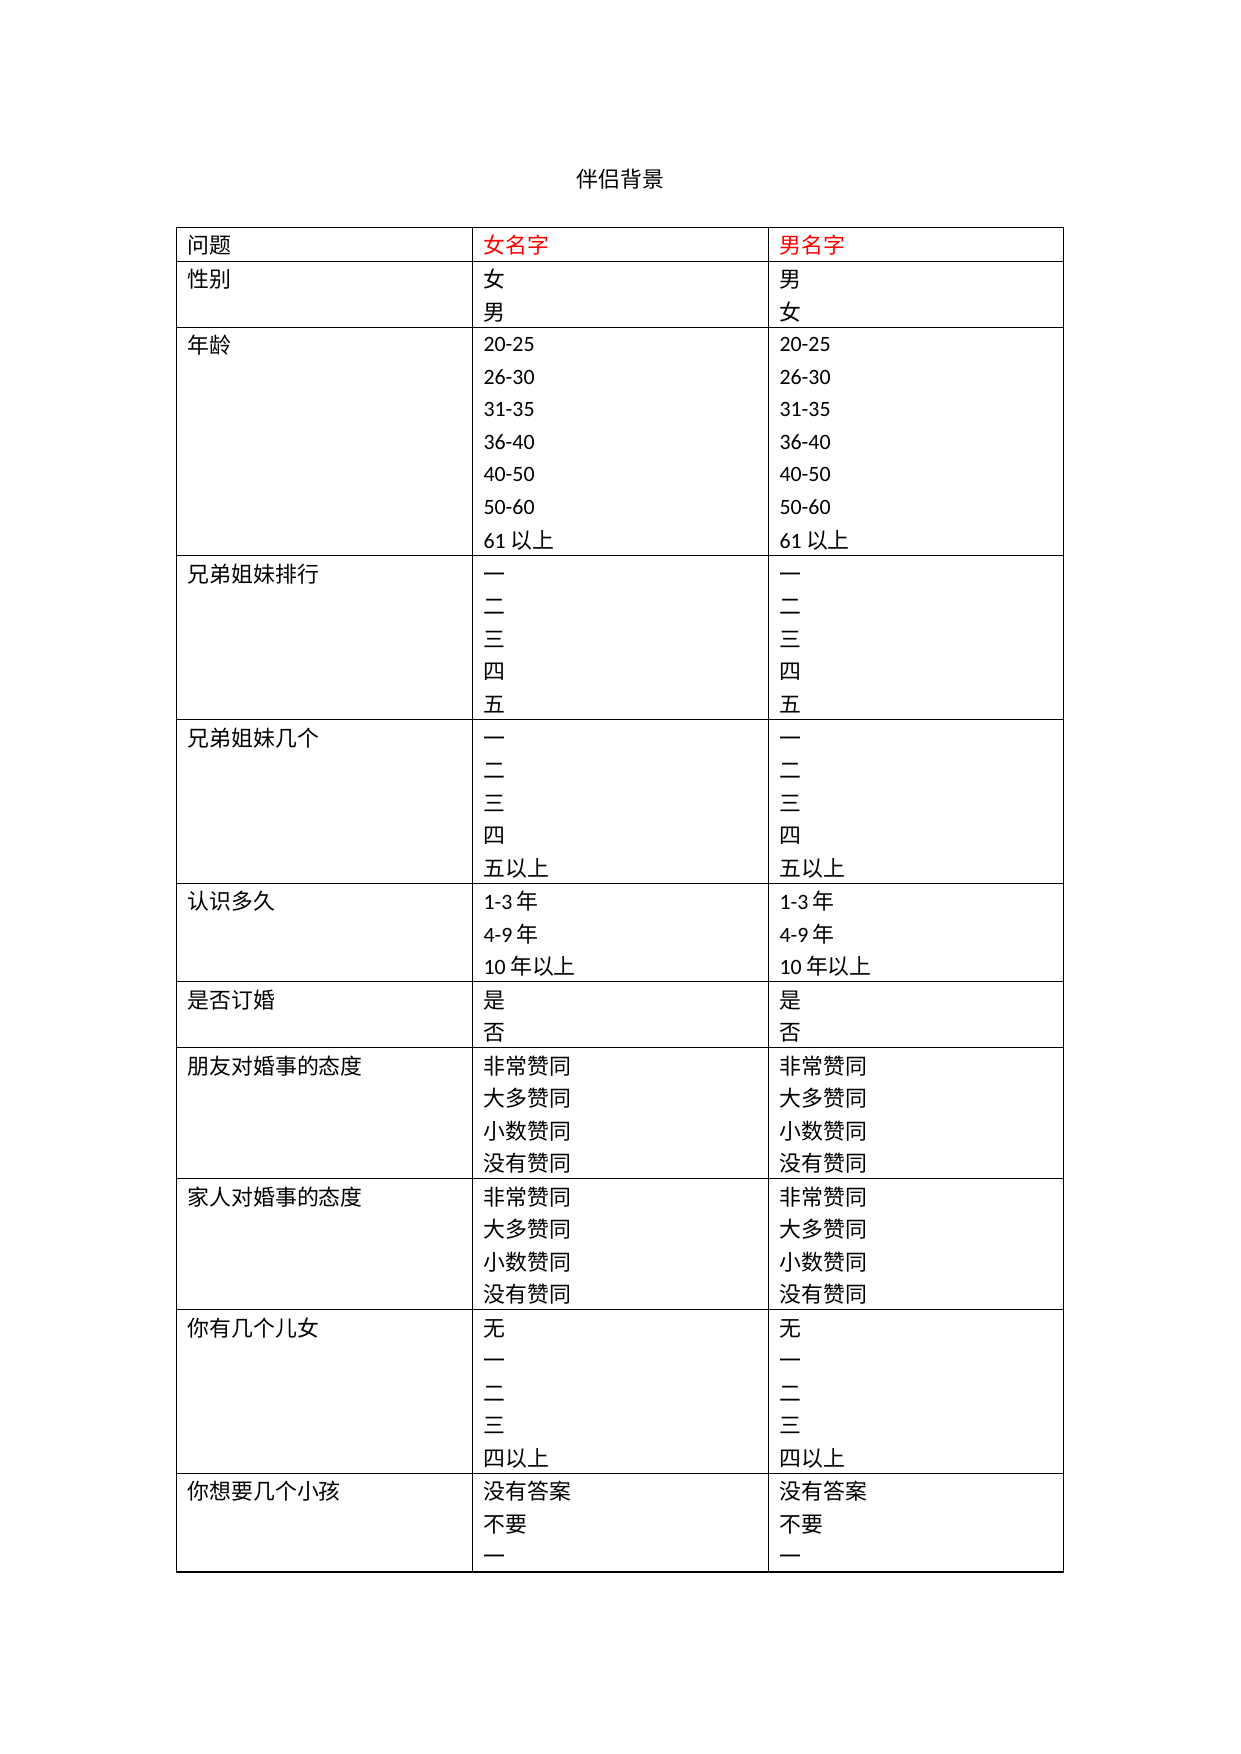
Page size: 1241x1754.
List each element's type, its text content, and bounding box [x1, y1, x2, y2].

table_cell 女 男 [473, 262, 768, 327]
table_cell 1-3年 4-9年 10年以上 [769, 884, 1063, 981]
table_cell 无 一 二 三 四以上 [769, 1310, 1063, 1473]
table_cell 兄弟姐妹排行 [177, 556, 472, 719]
table_cell 是 否 [769, 982, 1063, 1047]
table_cell 是否订婚 [177, 982, 472, 1047]
table_cell 非常赞同 大多赞同 小数赞同 没有赞同 [473, 1048, 768, 1178]
table_cell 1-3年 4-9年 10年以上 [473, 884, 768, 981]
table_cell 兄弟姐妹几个 [177, 720, 472, 883]
table_cell 20-25 26-30 31-35 36-40 40-50 50-60 61以上 [473, 328, 768, 555]
table_header 问题 [177, 228, 472, 261]
table_header 男名字 [769, 228, 1063, 261]
table_cell 一 二 三 四 五以上 [769, 720, 1063, 883]
text 伴侣背景 [187, 162, 1053, 194]
table_cell 年龄 [177, 328, 472, 555]
table_cell 你想要几个小孩 [177, 1474, 472, 1571]
table_cell 非常赞同 大多赞同 小数赞同 没有赞同 [769, 1048, 1063, 1178]
table_cell 是 否 [473, 982, 768, 1047]
table_cell 非常赞同 大多赞同 小数赞同 没有赞同 [473, 1179, 768, 1309]
table_cell 性别 [177, 262, 472, 327]
table_cell 你有几个儿女 [177, 1310, 472, 1473]
table_cell 家人对婚事的态度 [177, 1179, 472, 1309]
table_cell 一 二 三 四 五以上 [473, 720, 768, 883]
table_cell 非常赞同 大多赞同 小数赞同 没有赞同 [769, 1179, 1063, 1309]
table_cell 男 女 [769, 262, 1063, 327]
table_cell 认识多久 [177, 884, 472, 981]
table_cell 没有答案 不要 一 二 三 四以上 [769, 1474, 1063, 1571]
table_cell 20-25 26-30 31-35 36-40 40-50 50-60 61以上 [769, 328, 1063, 555]
table_cell 没有答案 不要 一 二 三 四以上 [473, 1474, 768, 1571]
table_cell 朋友对婚事的态度 [177, 1048, 472, 1178]
table_cell 一 二 三 四 五 [473, 556, 768, 719]
table_header 女名字 [473, 228, 768, 261]
table_cell 一 二 三 四 五 [769, 556, 1063, 719]
table_cell 无 一 二 三 四以上 [473, 1310, 768, 1473]
